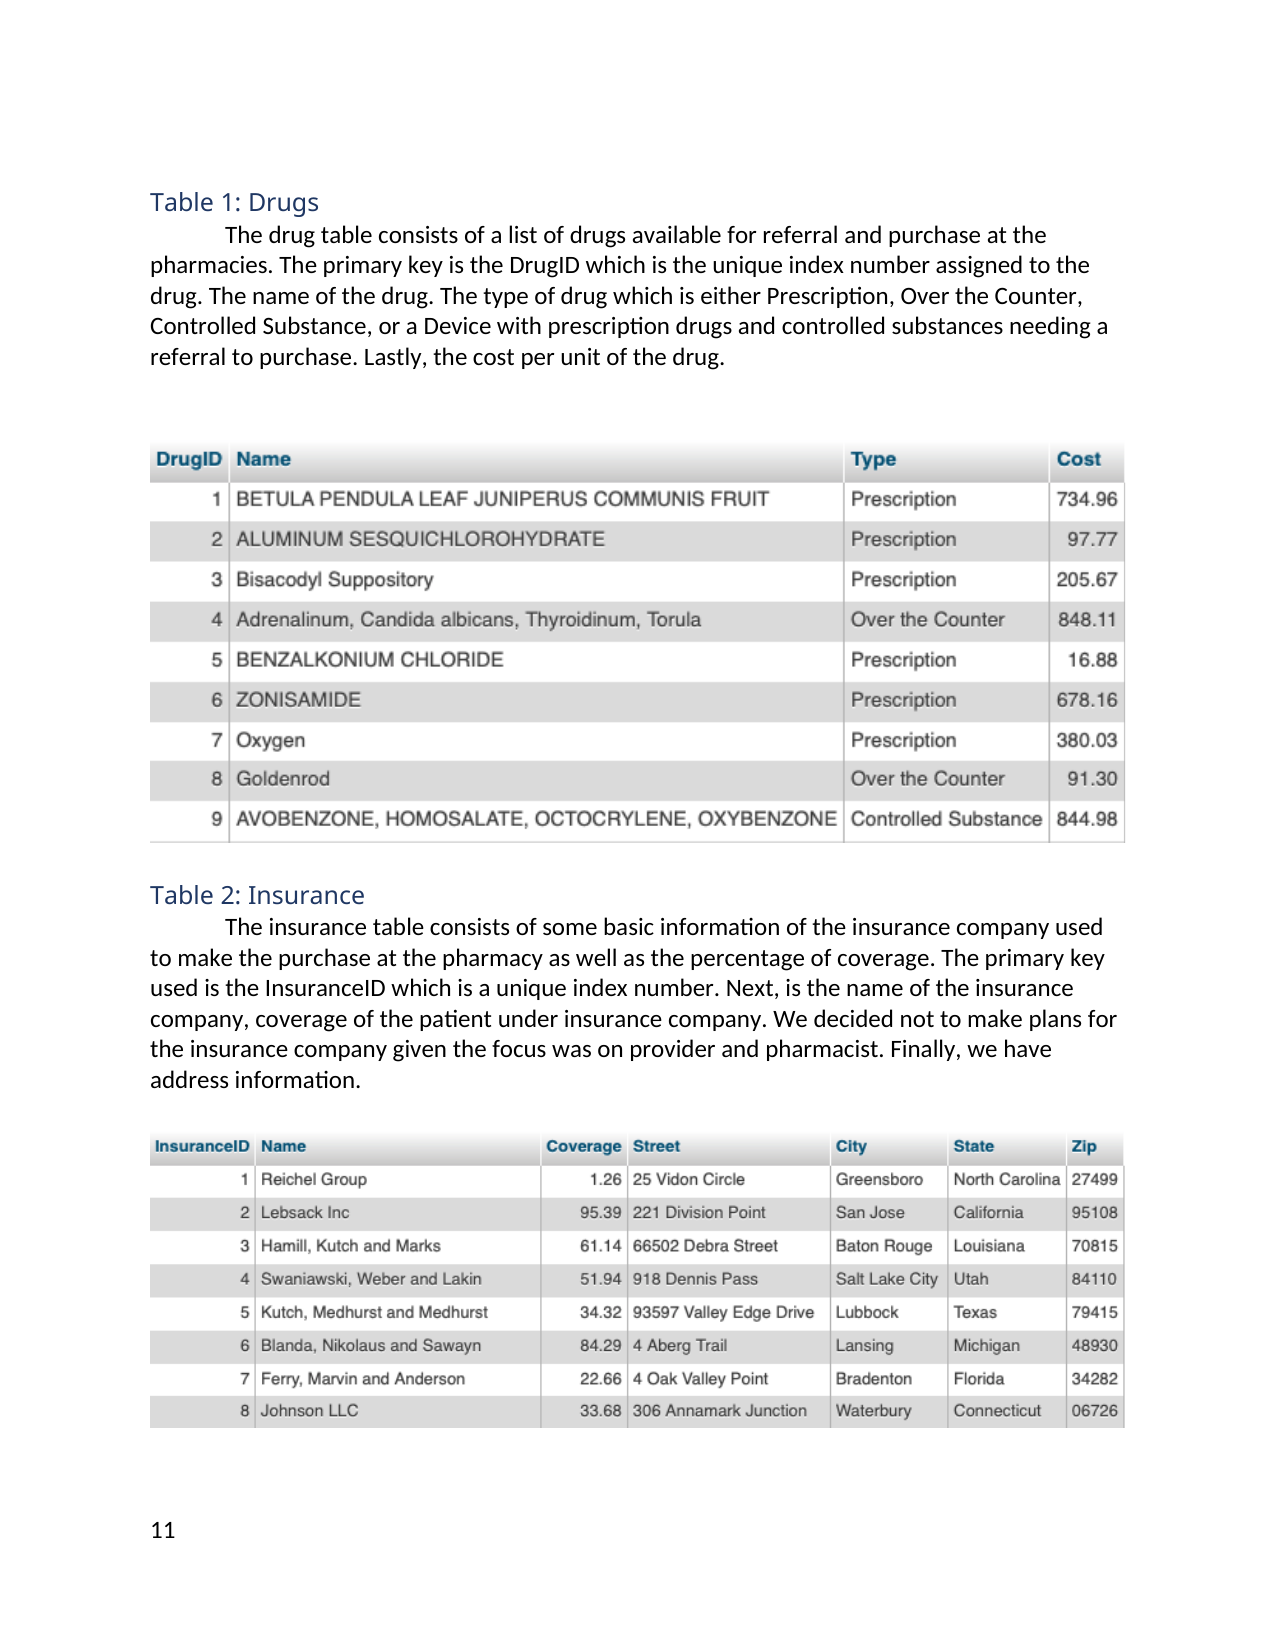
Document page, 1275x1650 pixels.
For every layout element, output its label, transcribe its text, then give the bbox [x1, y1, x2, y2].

text The drug table consists of a list of drugs available for referral and purchase at the pharmacies. The primary key is the DrugID which is the unique index number assigned to the drug. The name of the drug. The type of drug which is either Prescription, Over the Counter, Controlled Substance, or a Device with prescription drugs and controlled substances needing a referral to purchase. Lastly, the cost per unit of the drug. [150, 219, 1125, 371]
subtitle Table 1: Drugs [150, 185, 1125, 219]
subtitle Table 2: Insurance [150, 877, 1125, 911]
picture [150, 1125, 1125, 1428]
picture [150, 432, 1125, 843]
text The insurance table consists of some basic information of the insurance company used to make the purchase at the pharmacy as well as the percentage of coverage. The primary key used is the InsuranceID which is a unique index number. Next, is the name of the insurance company, coverage of the patient under insurance company. We decided not to make plans for the insurance company given the focus was on provider and pharmacist. Finally, we have address information. [150, 911, 1125, 1094]
